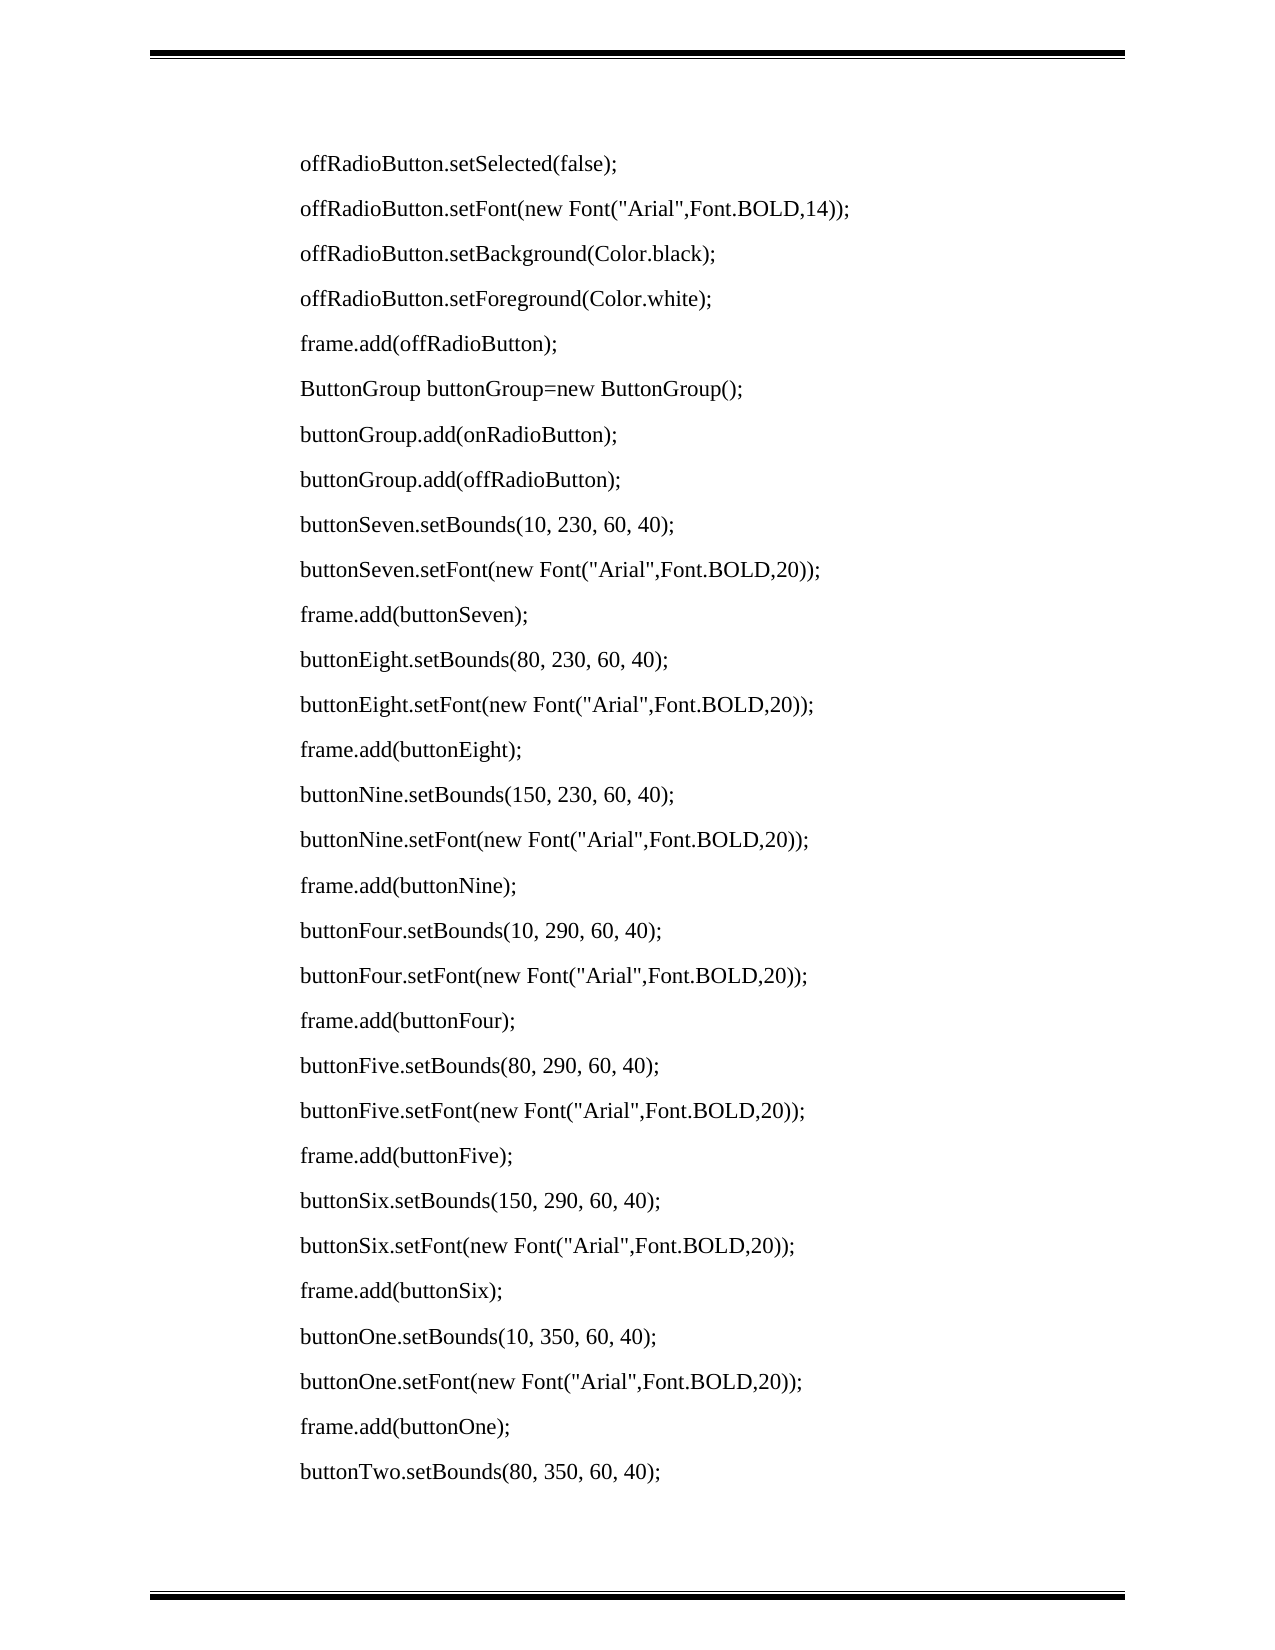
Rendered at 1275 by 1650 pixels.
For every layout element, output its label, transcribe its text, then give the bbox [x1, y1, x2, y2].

text buttonSix.setBounds(150, 290, 60, 40); [150, 1187, 1125, 1214]
text buttonTwo.setBounds(80, 350, 60, 40); [150, 1458, 1125, 1484]
text frame.add(buttonSeven); [150, 601, 1125, 627]
text buttonNine.setBounds(150, 230, 60, 40); [150, 781, 1125, 808]
text buttonSeven.setFont(new Font("Arial",Font.BOLD,20)); [150, 556, 1125, 582]
text buttonFour.setFont(new Font("Arial",Font.BOLD,20)); [150, 962, 1125, 988]
text frame.add(buttonSix); [150, 1278, 1125, 1304]
text buttonSix.setFont(new Font("Arial",Font.BOLD,20)); [150, 1232, 1125, 1259]
text frame.add(buttonEight); [150, 736, 1125, 763]
text frame.add(buttonNine); [150, 872, 1125, 898]
text buttonGroup.add(offRadioButton); [150, 466, 1125, 492]
text offRadioButton.setBackground(Color.black); [150, 240, 1125, 267]
text offRadioButton.setFont(new Font("Arial",Font.BOLD,14)); [150, 195, 1125, 221]
text buttonGroup.add(onRadioButton); [150, 421, 1125, 447]
text buttonOne.setBounds(10, 350, 60, 40); [150, 1323, 1125, 1349]
text offRadioButton.setSelected(false); [150, 150, 1125, 176]
text offRadioButton.setForeground(Color.white); [150, 285, 1125, 312]
text buttonNine.setFont(new Font("Arial",Font.BOLD,20)); [150, 827, 1125, 853]
text frame.add(buttonOne); [150, 1413, 1125, 1439]
text buttonOne.setFont(new Font("Arial",Font.BOLD,20)); [150, 1368, 1125, 1394]
text buttonFive.setBounds(80, 290, 60, 40); [150, 1052, 1125, 1078]
text buttonSeven.setBounds(10, 230, 60, 40); [150, 511, 1125, 537]
text frame.add(buttonFive); [150, 1142, 1125, 1169]
text ButtonGroup buttonGroup=new ButtonGroup(); [150, 376, 1125, 402]
text frame.add(buttonFour); [150, 1007, 1125, 1033]
text buttonFive.setFont(new Font("Arial",Font.BOLD,20)); [150, 1097, 1125, 1123]
text buttonEight.setFont(new Font("Arial",Font.BOLD,20)); [150, 691, 1125, 718]
text frame.add(offRadioButton); [150, 330, 1125, 357]
text buttonFour.setBounds(10, 290, 60, 40); [150, 917, 1125, 943]
text buttonEight.setBounds(80, 230, 60, 40); [150, 646, 1125, 672]
